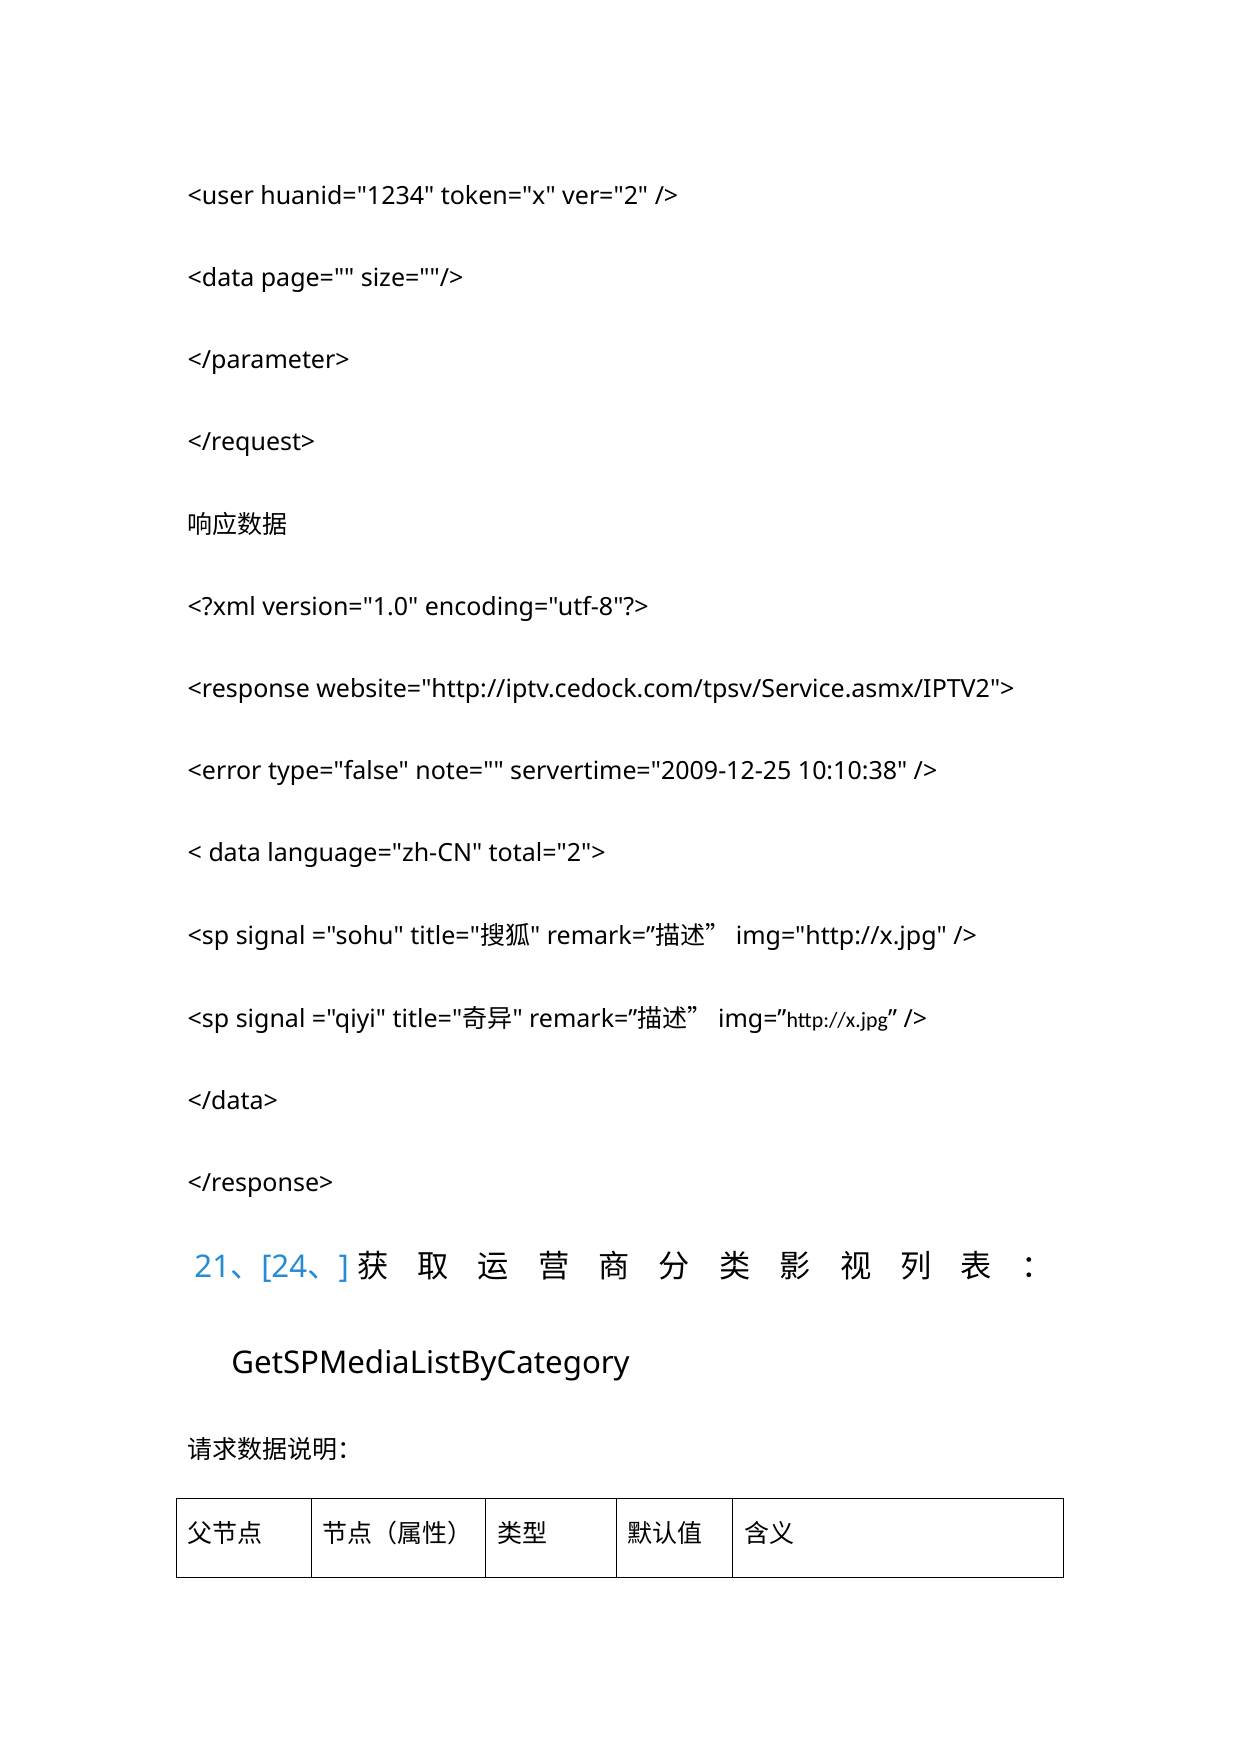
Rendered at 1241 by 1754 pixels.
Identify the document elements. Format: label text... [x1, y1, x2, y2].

text <error type="false" note="" servertime="2009-12-25 10:10:38" /> [187, 737, 1053, 802]
text 请求数据说明： [187, 1415, 1053, 1480]
list 获取运营商分类影视列表：GetSPMediaListByCategory [194, 1231, 1053, 1394]
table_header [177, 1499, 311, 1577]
text <data page="" size=""/> [187, 244, 1053, 309]
text <user huanid="1234" token="x" ver="2" /> [187, 162, 1053, 227]
text </request> [187, 408, 1053, 473]
text </data> [187, 1067, 1053, 1132]
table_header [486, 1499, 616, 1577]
text <sp signal ="qiyi" title="奇异" remark=”描述” img=”http://x.jpg” /> [187, 984, 1053, 1049]
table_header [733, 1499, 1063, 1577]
text <?xml version="1.0" encoding="utf-8"?> [187, 573, 1053, 638]
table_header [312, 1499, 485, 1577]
text 响应数据 [187, 490, 1053, 555]
text </parameter> [187, 326, 1053, 391]
text <sp signal ="sohu" title="搜狐" remark=”描述” img="http://x.jpg" /> [187, 901, 1053, 966]
text <response website="http://iptv.cedock.com/tpsv/Service.asmx/IPTV2"> [187, 655, 1053, 720]
text < data language="zh-CN" total="2"> [187, 819, 1053, 884]
text </response> [187, 1149, 1053, 1214]
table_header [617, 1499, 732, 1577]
